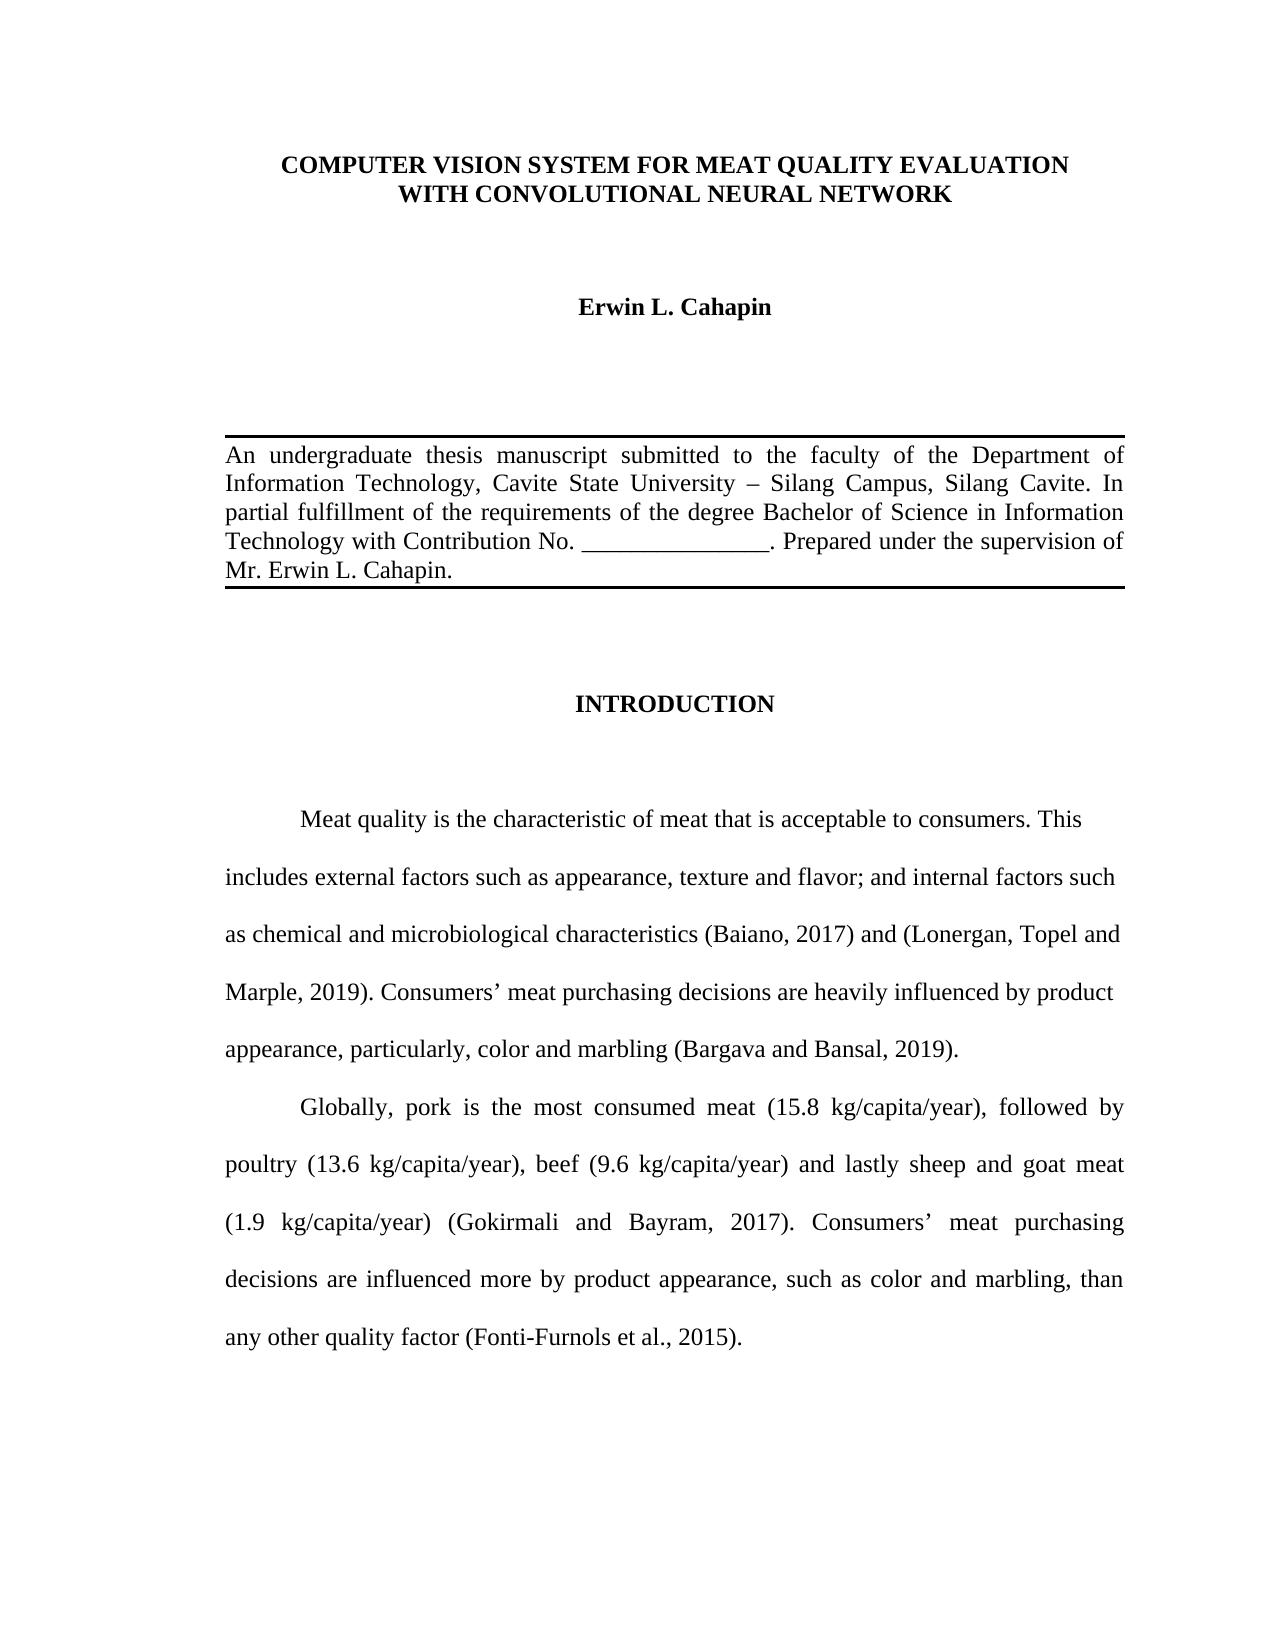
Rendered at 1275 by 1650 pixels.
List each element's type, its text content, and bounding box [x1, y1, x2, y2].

text An undergraduate thesis manuscript submitted to the faculty of the Department of Information Technology, Cavite State University – Silang Campus, Silang Cavite. In partial fulfillment of the requirements of the degree Bachelor of Science in Information Technology with Contribution No. _______________. Prepared under the supervision of Mr. Erwin L. Cahapin. [225, 438, 1125, 586]
text Meat quality is the characteristic of meat that is acceptable to consumers. This includes external factors such as appearance, texture and flavor; and internal factors such as chemical and microbiological characteristics (Baiano, 2017) and (Lonergan, Topel and Marple, 2019). Consumers’ meat purchasing decisions are heavily influenced by product appearance, particularly, color and marbling (Bargava and Bansal, 2019). [225, 804, 1125, 1063]
text WITH CONVOLUTIONAL NEURAL NETWORK [225, 179, 1125, 207]
text Globally, pork is the most consumed meat (15.8 kg/capita/year), followed by poultry (13.6 kg/capita/year), beef (9.6 kg/capita/year) and lastly sheep and goat meat (1.9 kg/capita/year) (Gokirmali and Bayram, 2017). Consumers’ meat purchasing decisions are influenced more by product appearance, such as color and marbling, than any other quality factor (Fonti-Furnols et al., 2015). [225, 1092, 1125, 1351]
text COMPUTER VISION SYSTEM FOR MEAT QUALITY EVALUATION [225, 150, 1125, 179]
text Erwin L. Cahapin [225, 292, 1125, 321]
text INTRODUCTION [225, 689, 1125, 718]
